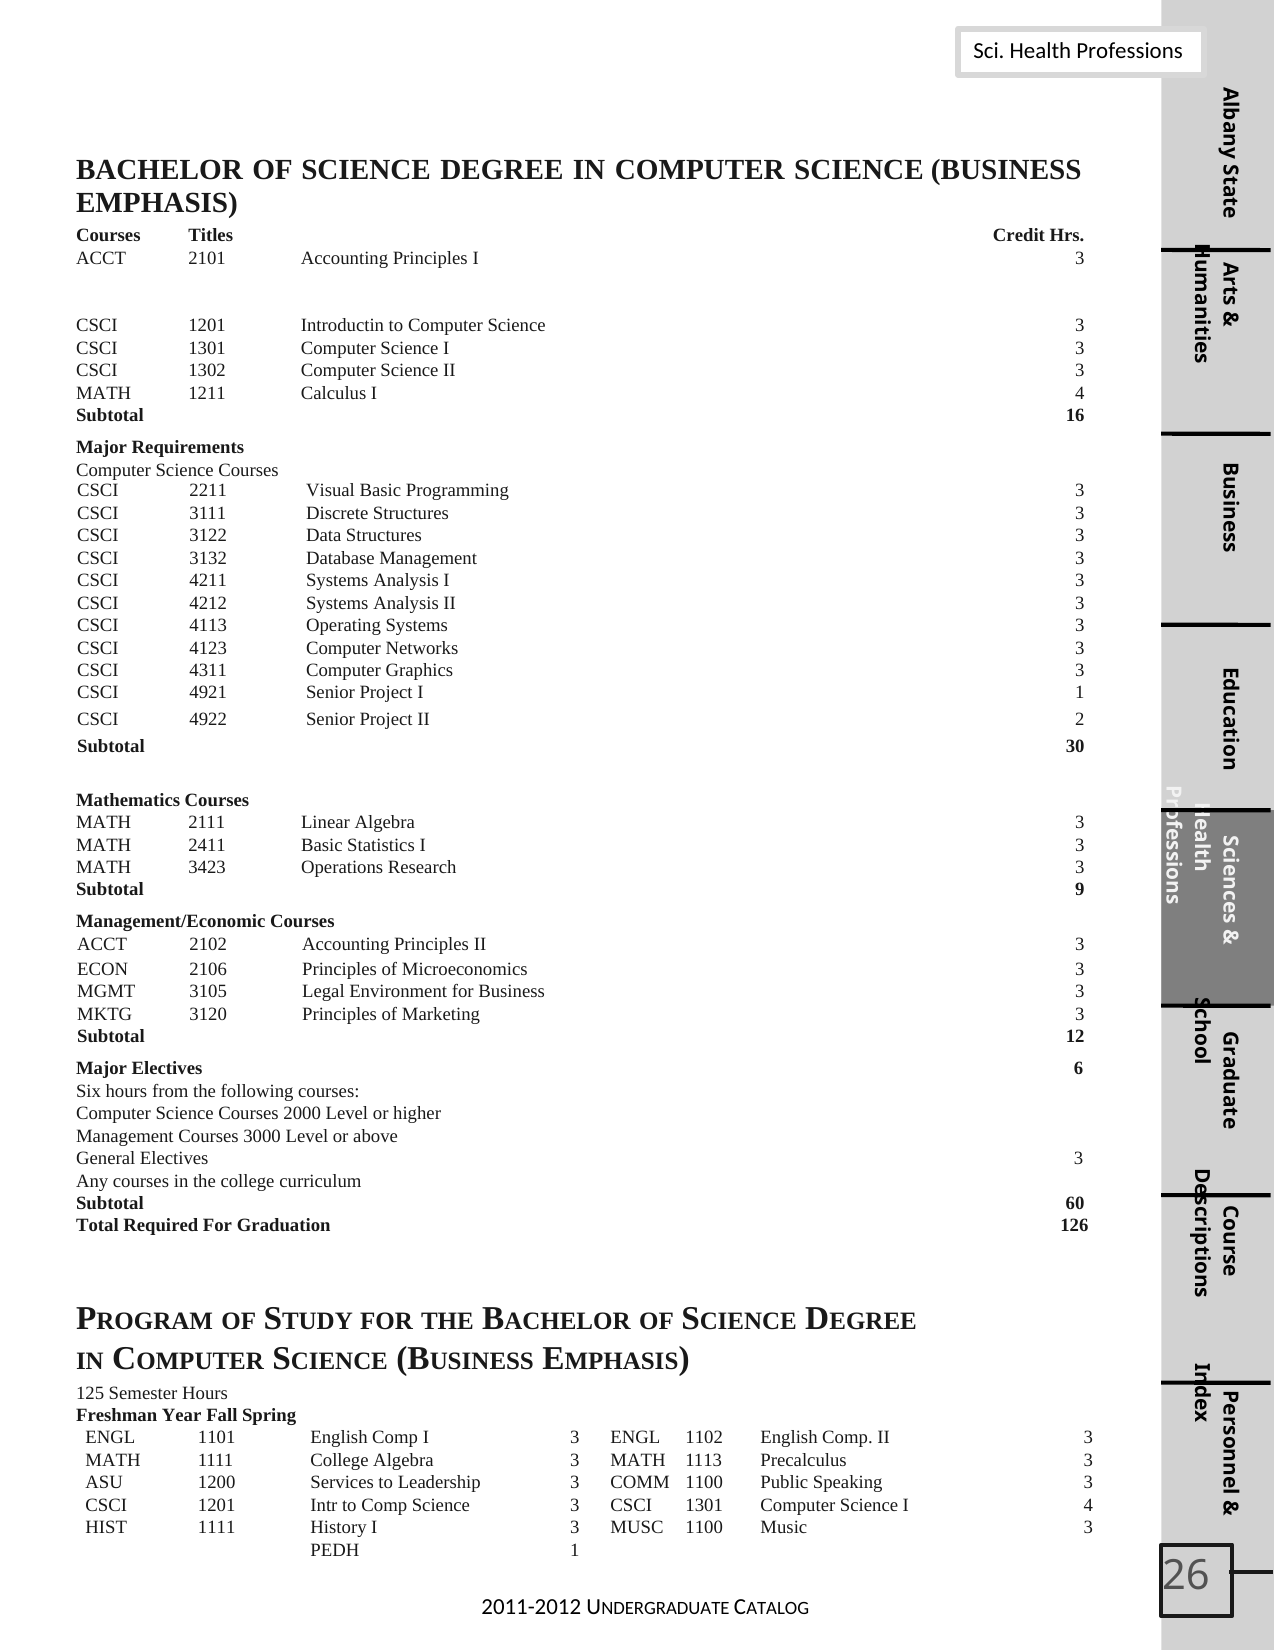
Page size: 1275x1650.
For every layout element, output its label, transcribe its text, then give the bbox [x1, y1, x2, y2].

text Major Electives 6 [72, 1057, 1163, 1078]
text Computer Science Courses [72, 459, 1158, 480]
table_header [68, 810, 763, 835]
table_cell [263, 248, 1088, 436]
text Six hours from the following courses: [72, 1080, 1158, 1101]
text Computer Science Courses 2000 Level or higher [72, 1102, 1158, 1124]
text General Electives 3 [72, 1147, 1163, 1169]
text Any courses in the college curriculum [72, 1170, 1158, 1191]
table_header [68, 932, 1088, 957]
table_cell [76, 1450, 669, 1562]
text Management Courses 3000 Level or above [72, 1125, 1158, 1146]
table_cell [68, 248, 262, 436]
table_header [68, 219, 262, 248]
text Mathematics Courses [72, 788, 1158, 810]
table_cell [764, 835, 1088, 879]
subtitle BACHELOR OF SCIENCE DEGREE IN COMPUTER SCIENCE (BUSINESS EMPHASIS) [76, 152, 1158, 219]
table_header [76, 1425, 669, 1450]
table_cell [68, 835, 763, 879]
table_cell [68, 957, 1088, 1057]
text Management/Economic Courses [72, 910, 1158, 932]
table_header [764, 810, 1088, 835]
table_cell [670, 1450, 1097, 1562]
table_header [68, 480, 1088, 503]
text PROGRAM OF STUDY FOR THE BACHELOR OF SCIENCE DEGREE IN COMPUTER SCIENCE (BUSINESS EMPHASIS) [76, 1298, 942, 1376]
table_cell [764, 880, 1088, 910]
text Total Required For Graduation 126 [76, 1213, 1158, 1235]
text Major Requirements [72, 436, 1158, 457]
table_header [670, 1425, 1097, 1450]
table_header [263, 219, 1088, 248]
text Subtotal 60 [72, 1192, 1163, 1213]
text 125 Semester Hours [76, 1382, 1158, 1403]
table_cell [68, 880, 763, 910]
text Freshman Year Fall Spring [76, 1403, 1158, 1425]
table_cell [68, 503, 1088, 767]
